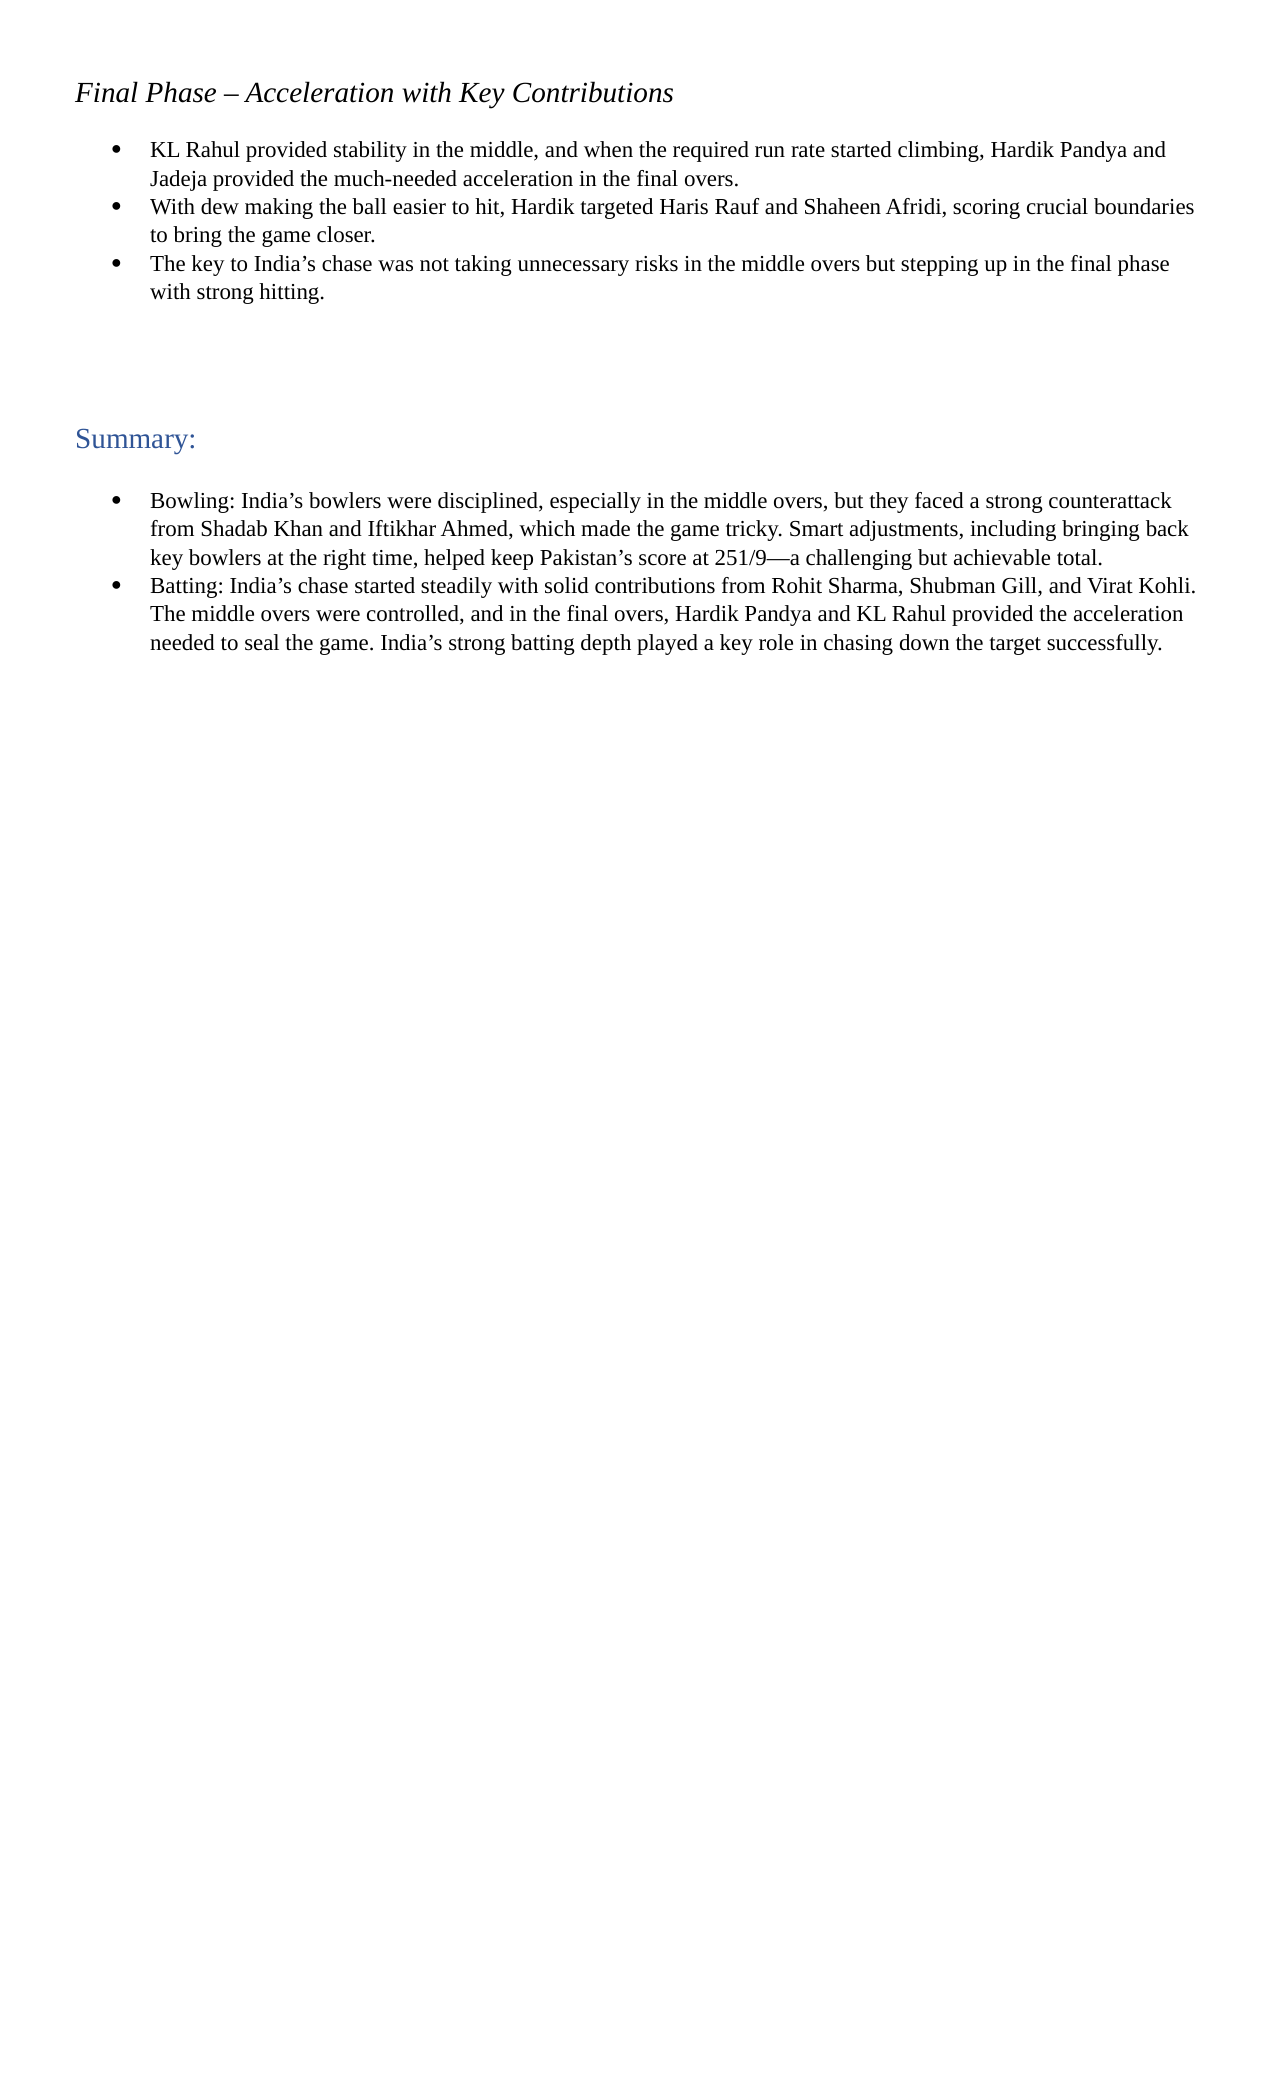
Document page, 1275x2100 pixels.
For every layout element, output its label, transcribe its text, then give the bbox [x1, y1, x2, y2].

text Final Phase – Acceleration with Key Contributions [75, 75, 1200, 108]
list The key to India’s chase was not taking unnecessary risks in the middle overs but stepping up in the final phase with strong hitting. [112, 250, 1200, 305]
list Bowling: India’s bowlers were disciplined, especially in the middle overs, but they faced a strong counterattack from Shadab Khan and Iftikhar Ahmed, which made the game tricky. Smart adjustments, including bringing back key bowlers at the right time, helped keep Pakistan’s score at 251/9—a challenging but achievable total. [112, 487, 1200, 570]
list Batting: India’s chase started steadily with solid contributions from Rohit Sharma, Shubman Gill, and Virat Kohli. The middle overs were controlled, and in the final overs, Hardik Pandya and KL Rahul provided the acceleration needed to seal the game. India’s strong batting depth played a key role in chasing down the target successfully. [112, 572, 1200, 655]
subtitle Summary: [75, 421, 1200, 455]
list With dew making the ball easier to hit, Hardik targeted Haris Rauf and Shaheen Afridi, scoring crucial boundaries to bring the game closer. [112, 193, 1200, 248]
list KL Rahul provided stability in the middle, and when the required run rate started climbing, Hardik Pandya and Jadeja provided the much-needed acceleration in the final overs. [112, 136, 1200, 191]
